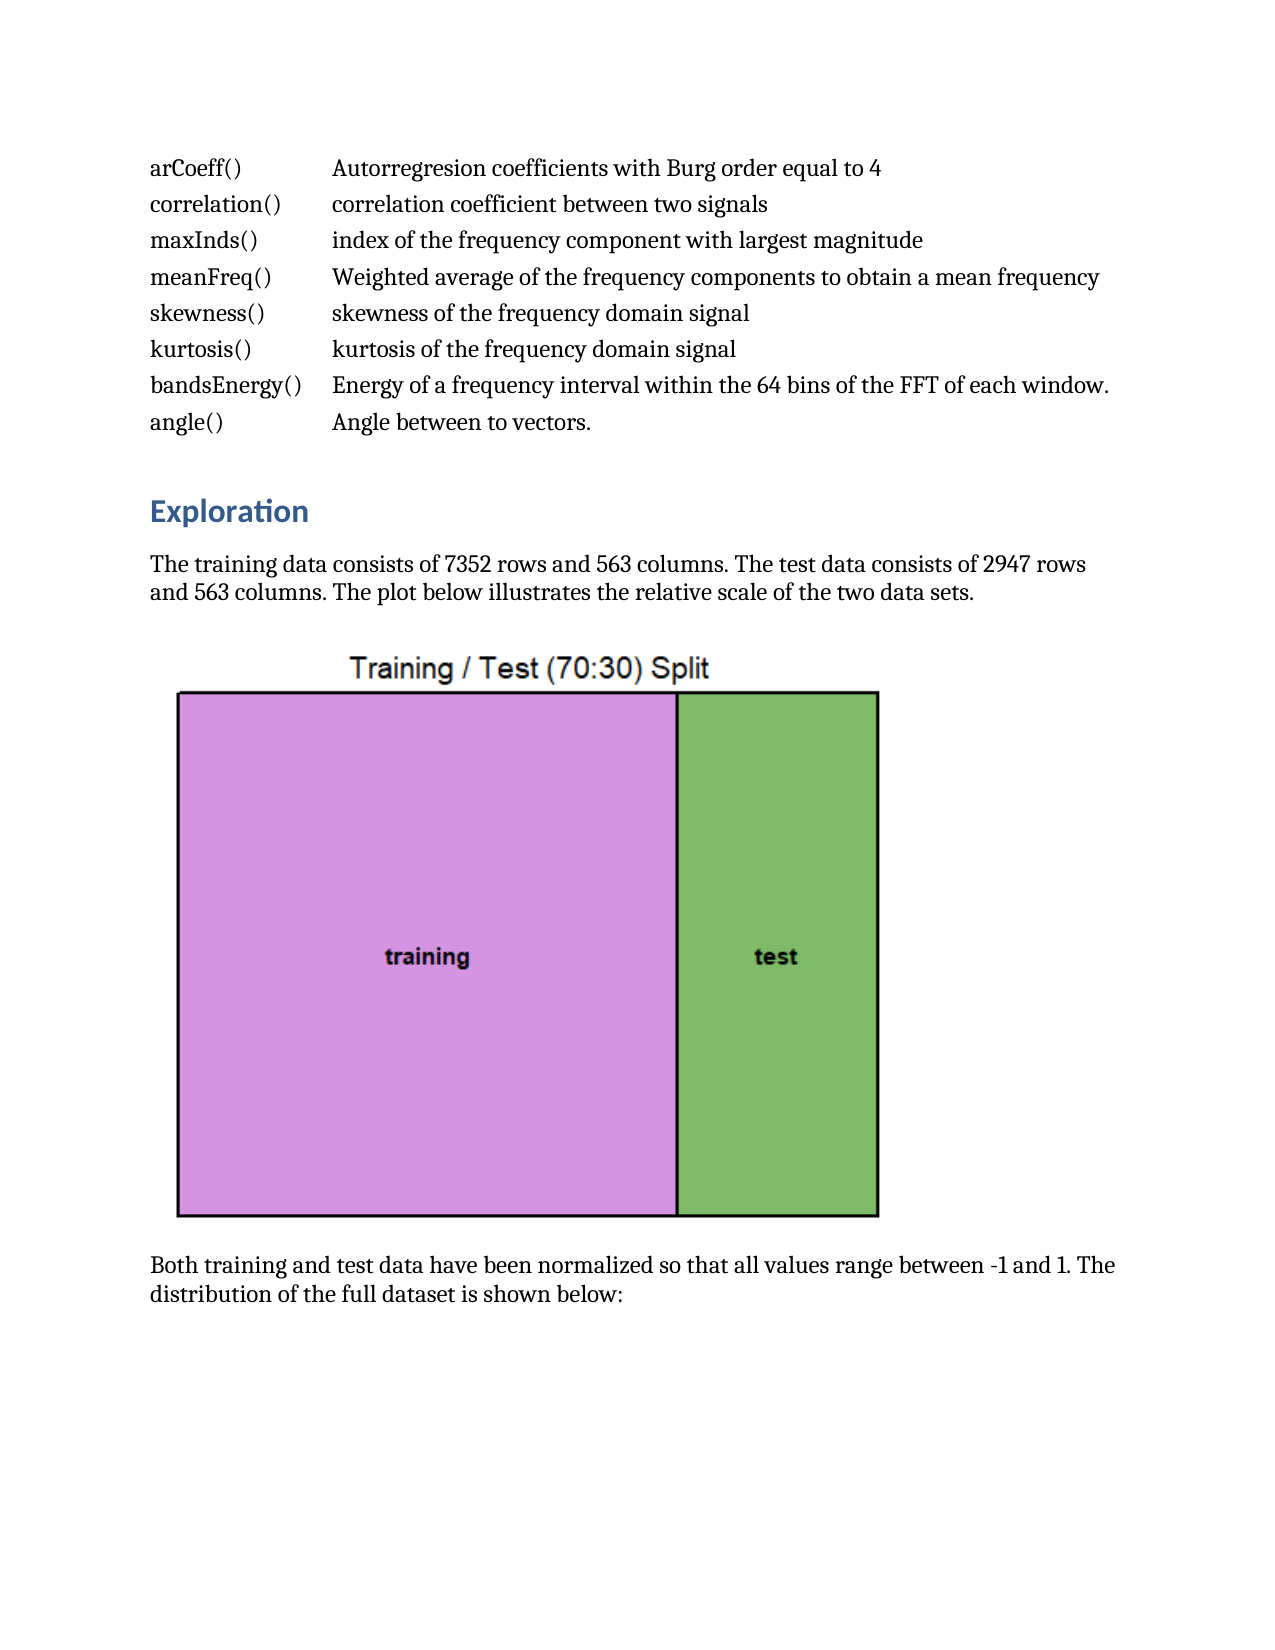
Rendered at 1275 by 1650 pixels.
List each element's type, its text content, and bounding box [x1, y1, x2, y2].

table_cell angle() [139, 404, 321, 440]
subtitle Exploration [150, 490, 1125, 531]
text The training data consists of 7352 rows and 563 columns. The test data consists of 2947 rows and 563 columns. The plot below illustrates the relative scale of the two data sets. [150, 549, 1125, 607]
table_cell Weighted average of the frequency components to obtain a mean frequency [321, 259, 1136, 295]
table_cell skewness of the frequency domain signal [321, 295, 1136, 331]
table_cell correlation() [139, 186, 321, 222]
table_cell Autorregresion coefficients with Burg order equal to 4 [321, 150, 1136, 186]
table_cell arCoeff() [139, 150, 321, 186]
table_cell Energy of a frequency interval within the 64 bins of the FFT of each window. [321, 368, 1136, 404]
table_cell kurtosis of the frequency domain signal [321, 331, 1136, 367]
table_cell kurtosis() [139, 331, 321, 367]
table_cell correlation coefficient between two signals [321, 186, 1136, 222]
table_cell index of the frequency component with largest magnitude [321, 223, 1136, 259]
picture [150, 625, 908, 1232]
table_cell meanFreq() [139, 259, 321, 295]
table_cell Angle between to vectors. [321, 404, 1136, 440]
table_cell bandsEnergy() [139, 368, 321, 404]
table_cell skewness() [139, 295, 321, 331]
table_cell maxInds() [139, 223, 321, 259]
text Both training and test data have been normalized so that all values range between -1 and 1. The distribution of the full dataset is shown below: [150, 1251, 1125, 1308]
